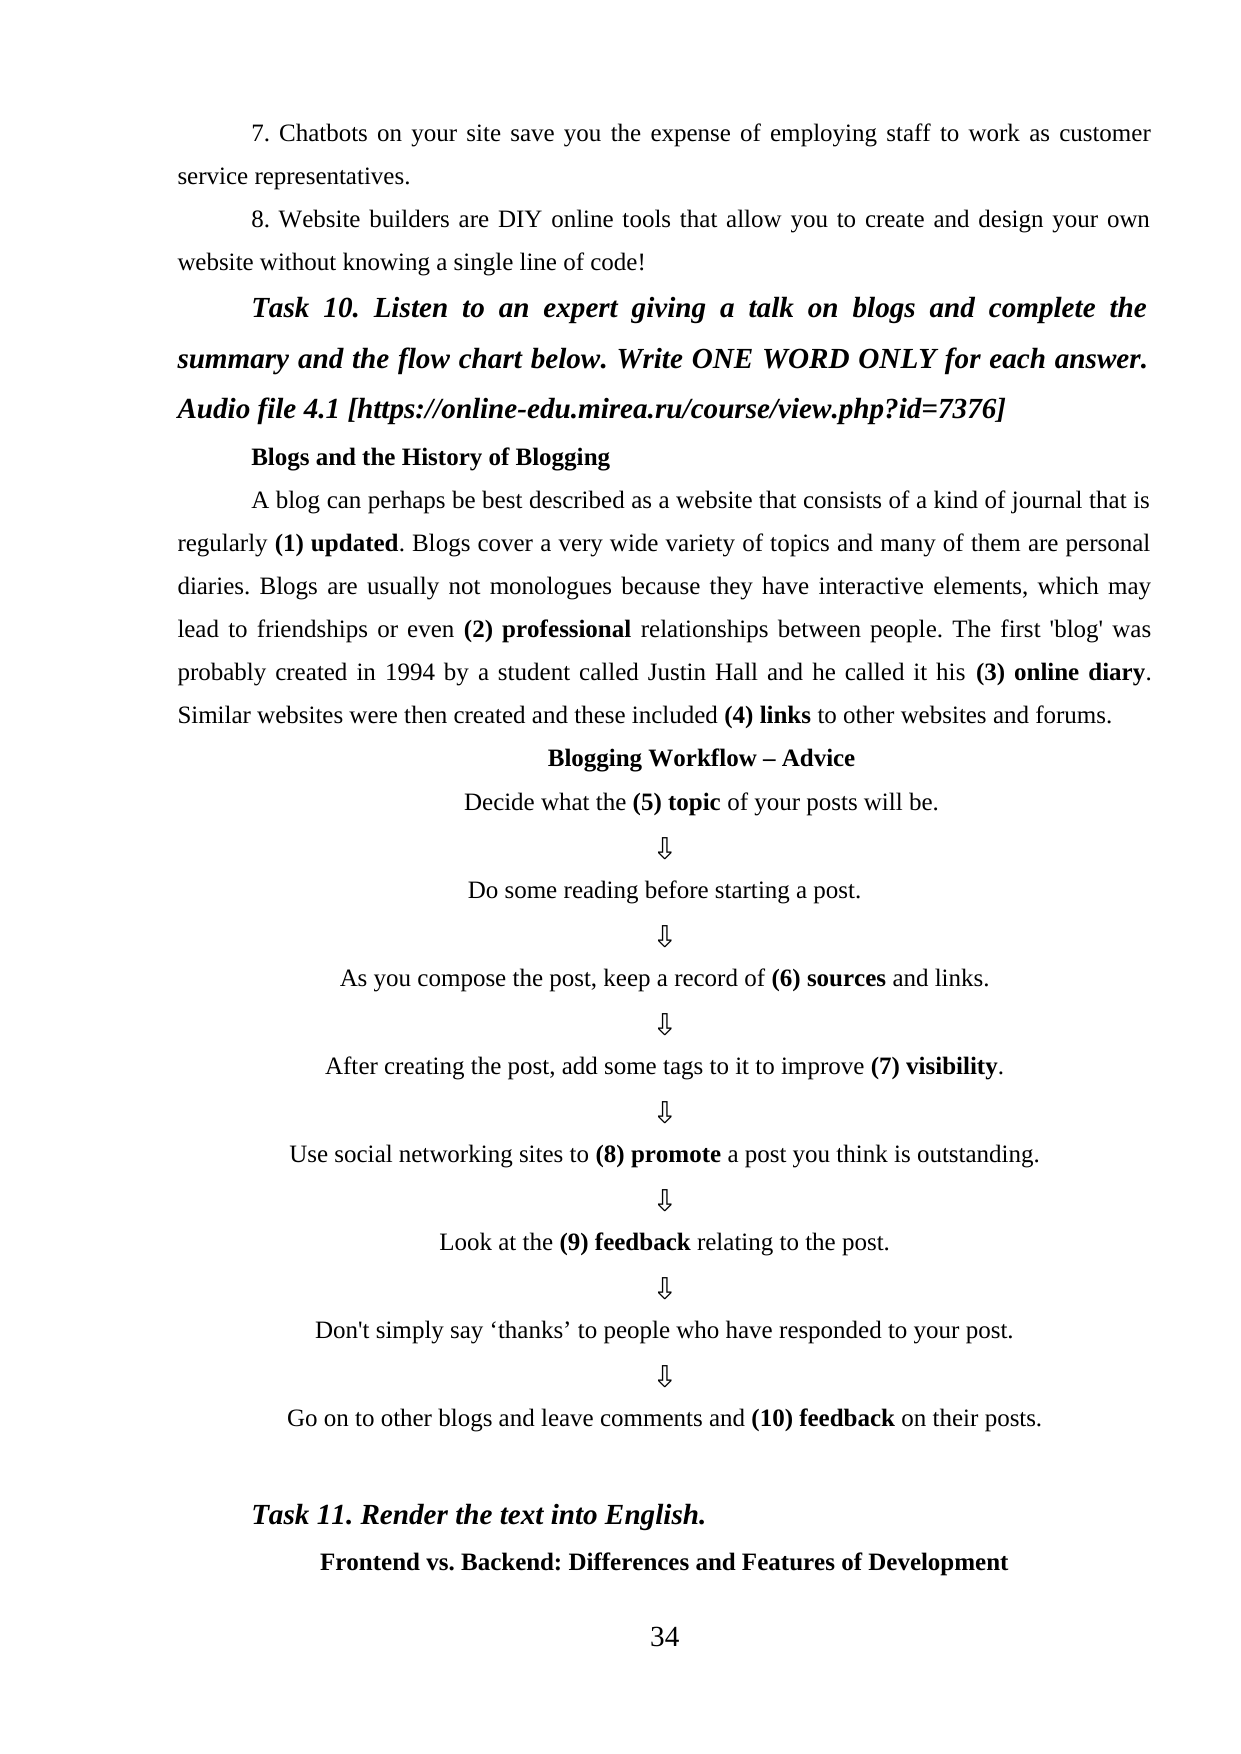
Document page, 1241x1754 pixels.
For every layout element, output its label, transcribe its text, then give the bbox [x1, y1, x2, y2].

text Task 10. Listen to an expert giving a talk on blogs and complete the summary and the flow chart below. Write ONE WORD ONLY for each answer. Audio file 4.1 [https://online-edu.mirea.ru/course/view.php?id=7376] [177, 291, 1152, 425]
text Frontend vs. Backend: Differences and Features of Development [177, 1547, 1152, 1576]
text Decide what the (5) topic of your posts will be. ⇩ Do some reading before starting a post. ⇩ As you compose the post, keep a record of (6) sources and links. ⇩ After creating the post, add some tags to it to improve (7) visibility. ⇩ Use social networking sites to (8) promote a post you think is outstanding. ⇩ Look at the (9) feedback relating to the post. ⇩ Don't simply say ‘thanks’ to people who have responded to your post. ⇩ Go on to other blogs and leave comments and (10) feedback on their posts. [177, 787, 1152, 1432]
text Blogging Workflow – Advice [177, 743, 1152, 772]
text 8. Website builders are DIY online tools that allow you to create and design your own website without knowing a single line of code! [177, 204, 1152, 276]
text 7. Chatbots on your site save you the expense of employing staff to work as customer service representatives. [177, 118, 1152, 190]
text A blog can perhaps be best described as a website that consists of a kind of journal that is regularly (1) updated. Blogs cover a very wide variety of topics and many of them are personal diaries. Blogs are usually not monologues because they have interactive elements, which may lead to friendships or even (2) professional relationships between people. The first 'blog' was probably created in 1994 by a student called Justin Hall and he called it his (3) online diary. Similar websites were then created and these included (4) links to other websites and forums. [177, 485, 1152, 729]
text Blogs and the History of Blogging [177, 442, 1152, 470]
text Task 11. Render the text into English. [177, 1497, 1152, 1530]
